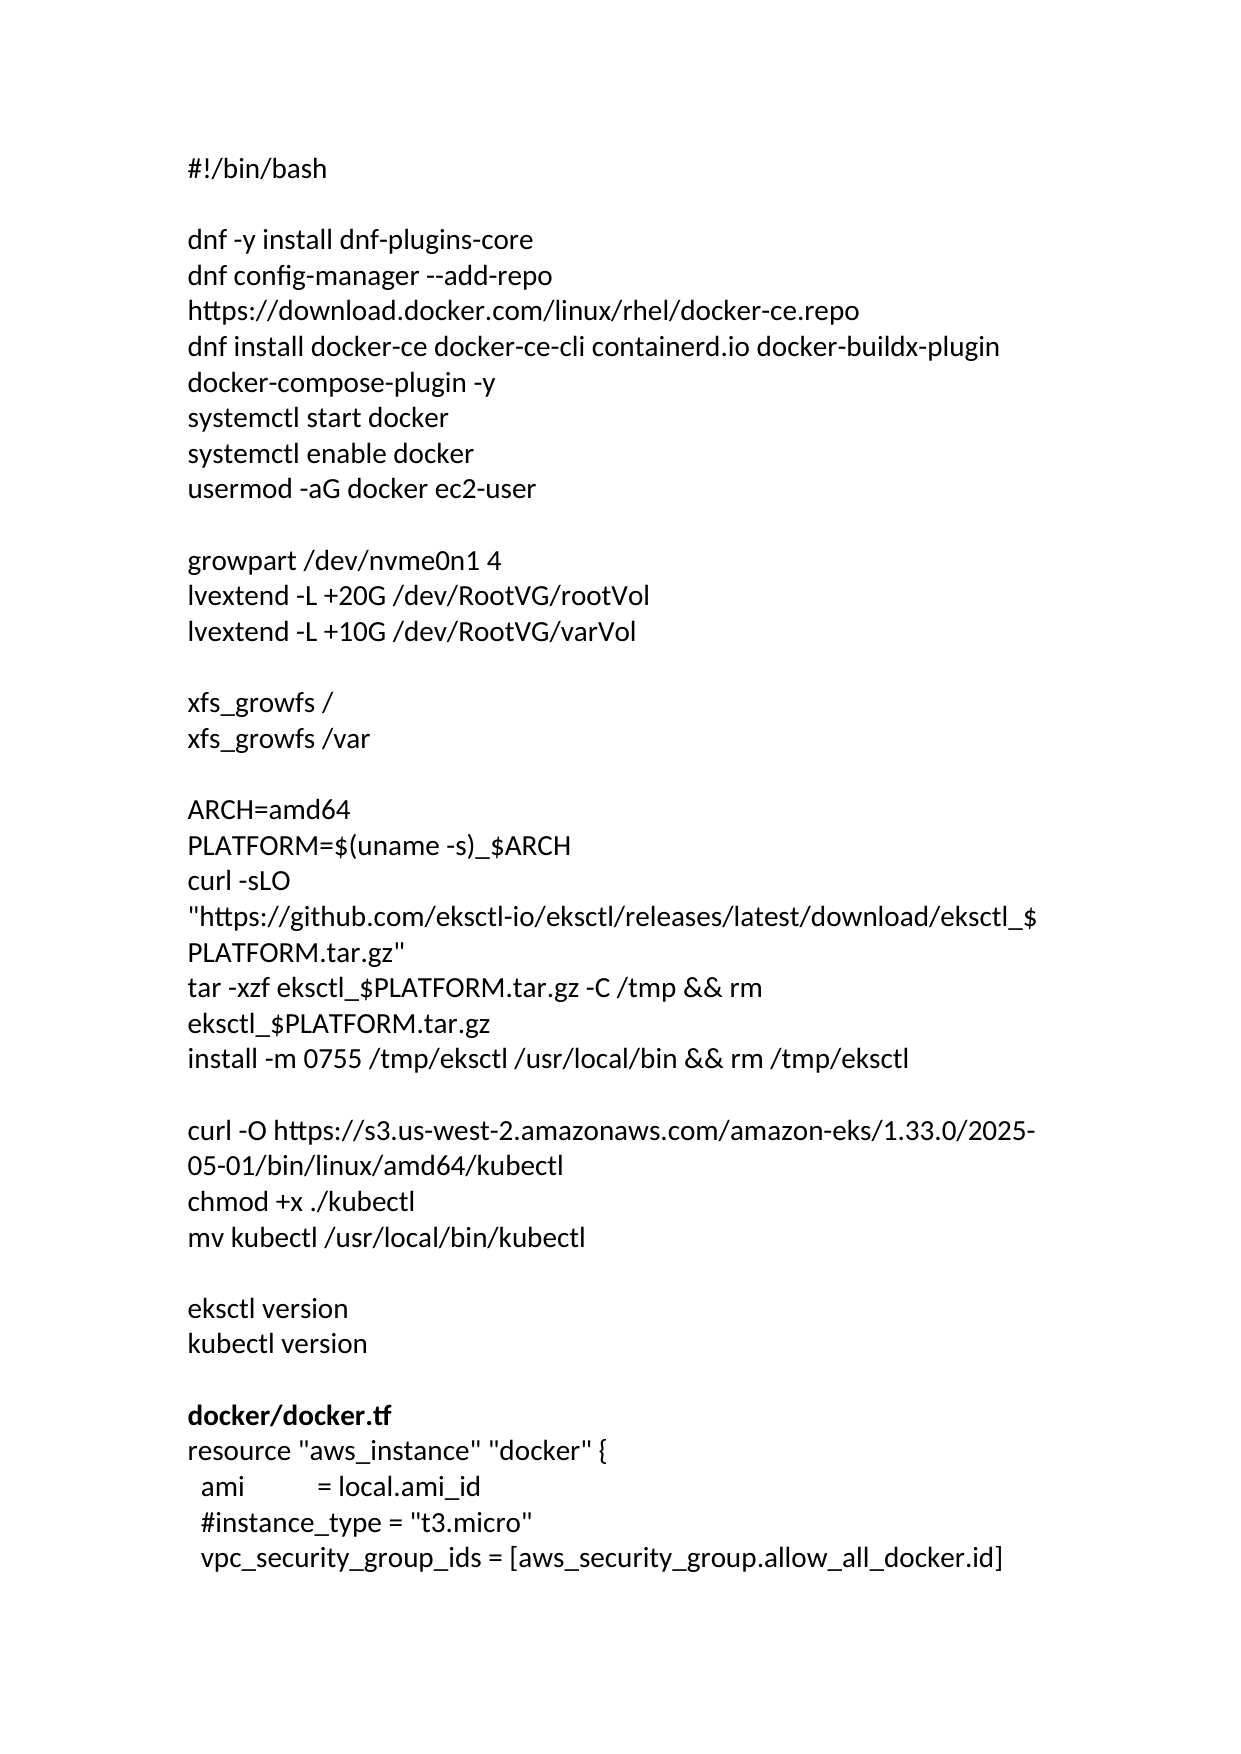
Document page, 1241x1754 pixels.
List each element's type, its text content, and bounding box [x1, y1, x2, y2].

text vpc_security_group_ids = [aws_security_group.allow_all_docker.id] [187, 1539, 1053, 1575]
text kubectl version [187, 1326, 1053, 1361]
text eksctl version [187, 1290, 1053, 1326]
text mv kubectl /usr/local/bin/kubectl [187, 1219, 1053, 1254]
text lvextend -L +10G /dev/RootVG/varVol [187, 613, 1053, 649]
text PLATFORM=$(uname -s)_$ARCH [187, 827, 1053, 862]
text dnf -y install dnf-plugins-core [187, 221, 1053, 257]
text lvextend -L +20G /dev/RootVG/rootVol [187, 577, 1053, 613]
text docker/docker.tf [187, 1397, 1053, 1432]
text xfs_growfs /var [187, 720, 1053, 756]
text ami = local.ami_id [187, 1468, 1053, 1504]
text curl -sLO "https://github.com/eksctl-io/eksctl/releases/latest/download/eksctl_$PLATFORM.tar.gz" [187, 862, 1053, 969]
text install -m 0755 /tmp/eksctl /usr/local/bin && rm /tmp/eksctl [187, 1041, 1053, 1076]
text ARCH=amd64 [187, 791, 1053, 827]
text curl -O https://s3.us-west-2.amazonaws.com/amazon-eks/1.33.0/2025-05-01/bin/linux/amd64/kubectl [187, 1112, 1053, 1183]
text dnf config-manager --add-repo https://download.docker.com/linux/rhel/docker-ce.repo [187, 257, 1053, 328]
text #!/bin/bash [187, 150, 1053, 186]
text systemctl enable docker [187, 435, 1053, 471]
text growpart /dev/nvme0n1 4 [187, 542, 1053, 577]
text #instance_type = "t3.micro" [187, 1504, 1053, 1539]
text dnf install docker-ce docker-ce-cli containerd.io docker-buildx-plugin docker-compose-plugin -y [187, 328, 1053, 399]
text usermod -aG docker ec2-user [187, 471, 1053, 506]
text tar -xzf eksctl_$PLATFORM.tar.gz -C /tmp && rm eksctl_$PLATFORM.tar.gz [187, 969, 1053, 1041]
text systemctl start docker [187, 399, 1053, 435]
text resource "aws_instance" "docker" { [187, 1432, 1053, 1468]
text xfs_growfs / [187, 684, 1053, 720]
text chmod +x ./kubectl [187, 1183, 1053, 1219]
